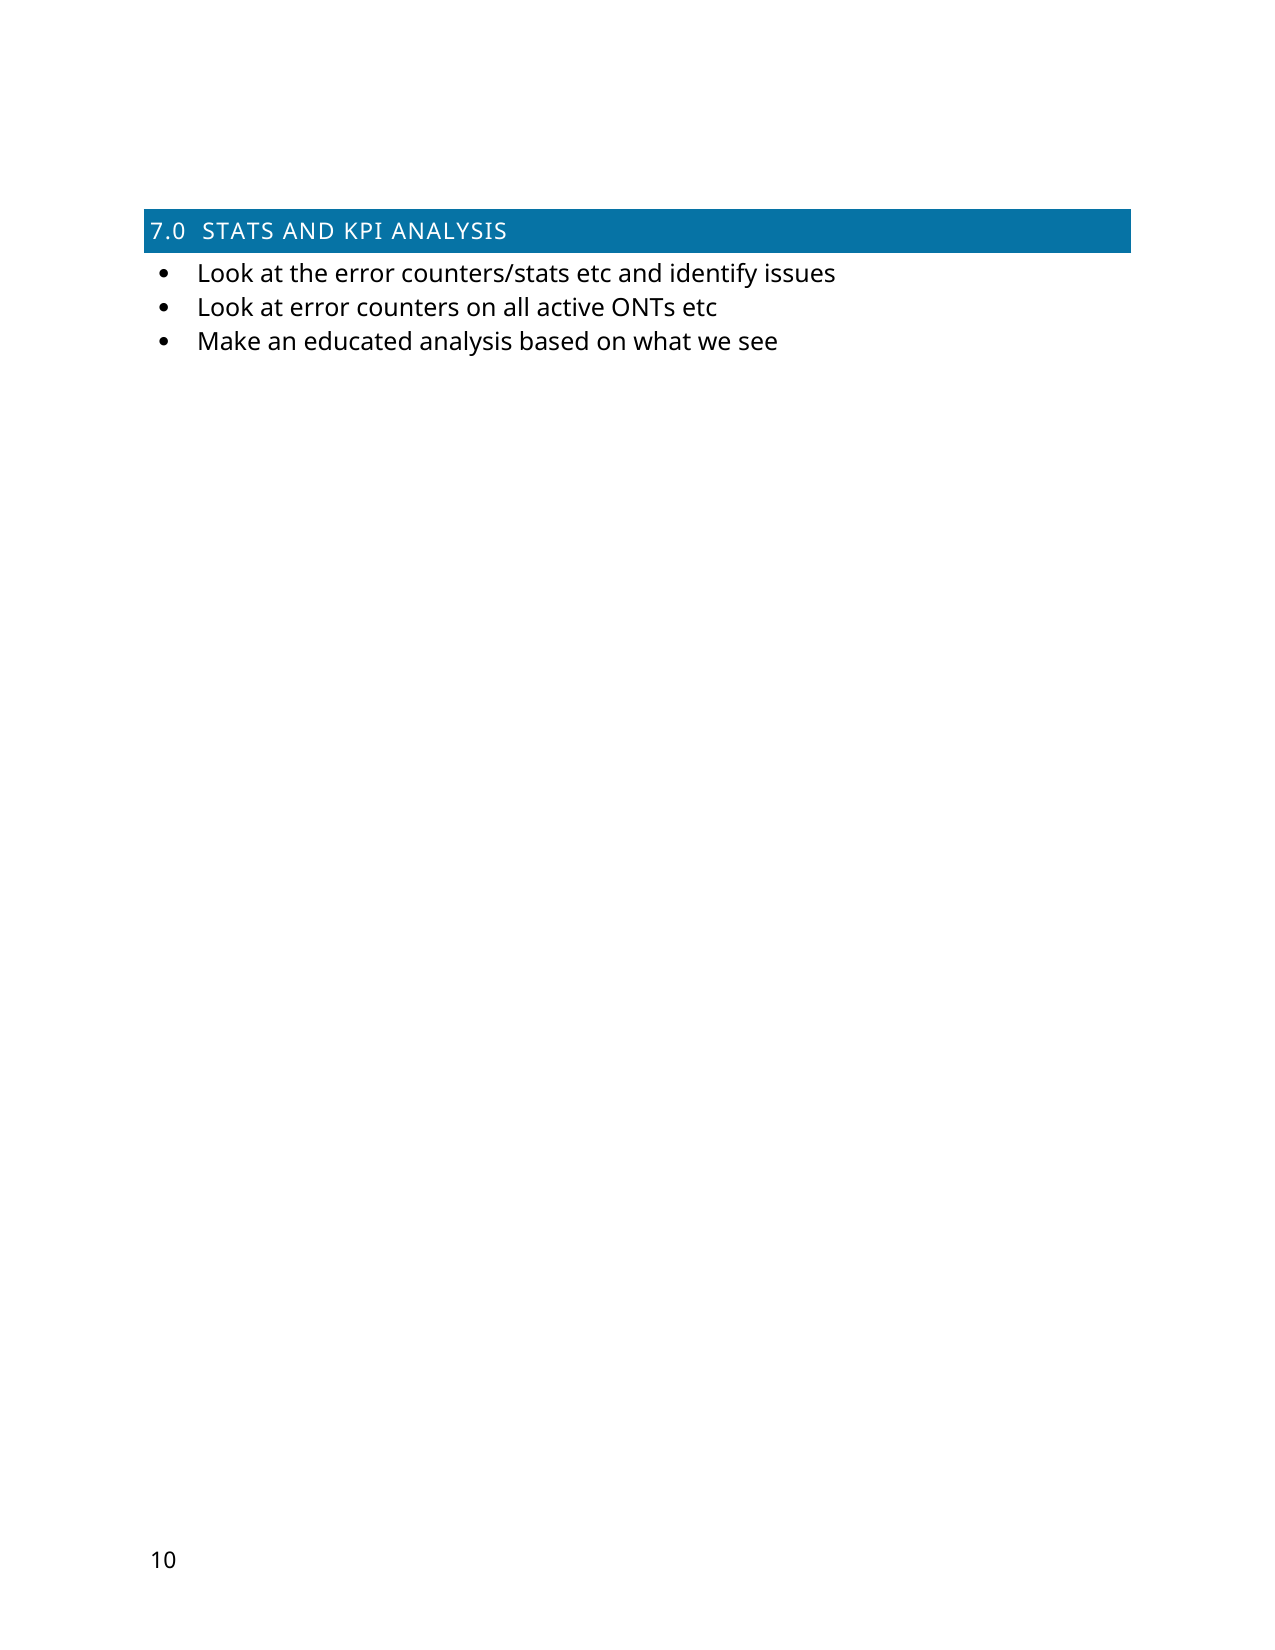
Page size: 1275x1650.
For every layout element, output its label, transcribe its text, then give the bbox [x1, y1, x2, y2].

list Look at the error counters/stats etc and identify issues [159, 256, 1125, 290]
subtitle 7.0 Stats and KPI analysis [150, 215, 1125, 247]
list Look at error counters on all active ONTs etc [159, 290, 1125, 324]
list Make an educated analysis based on what we see [159, 324, 1125, 358]
